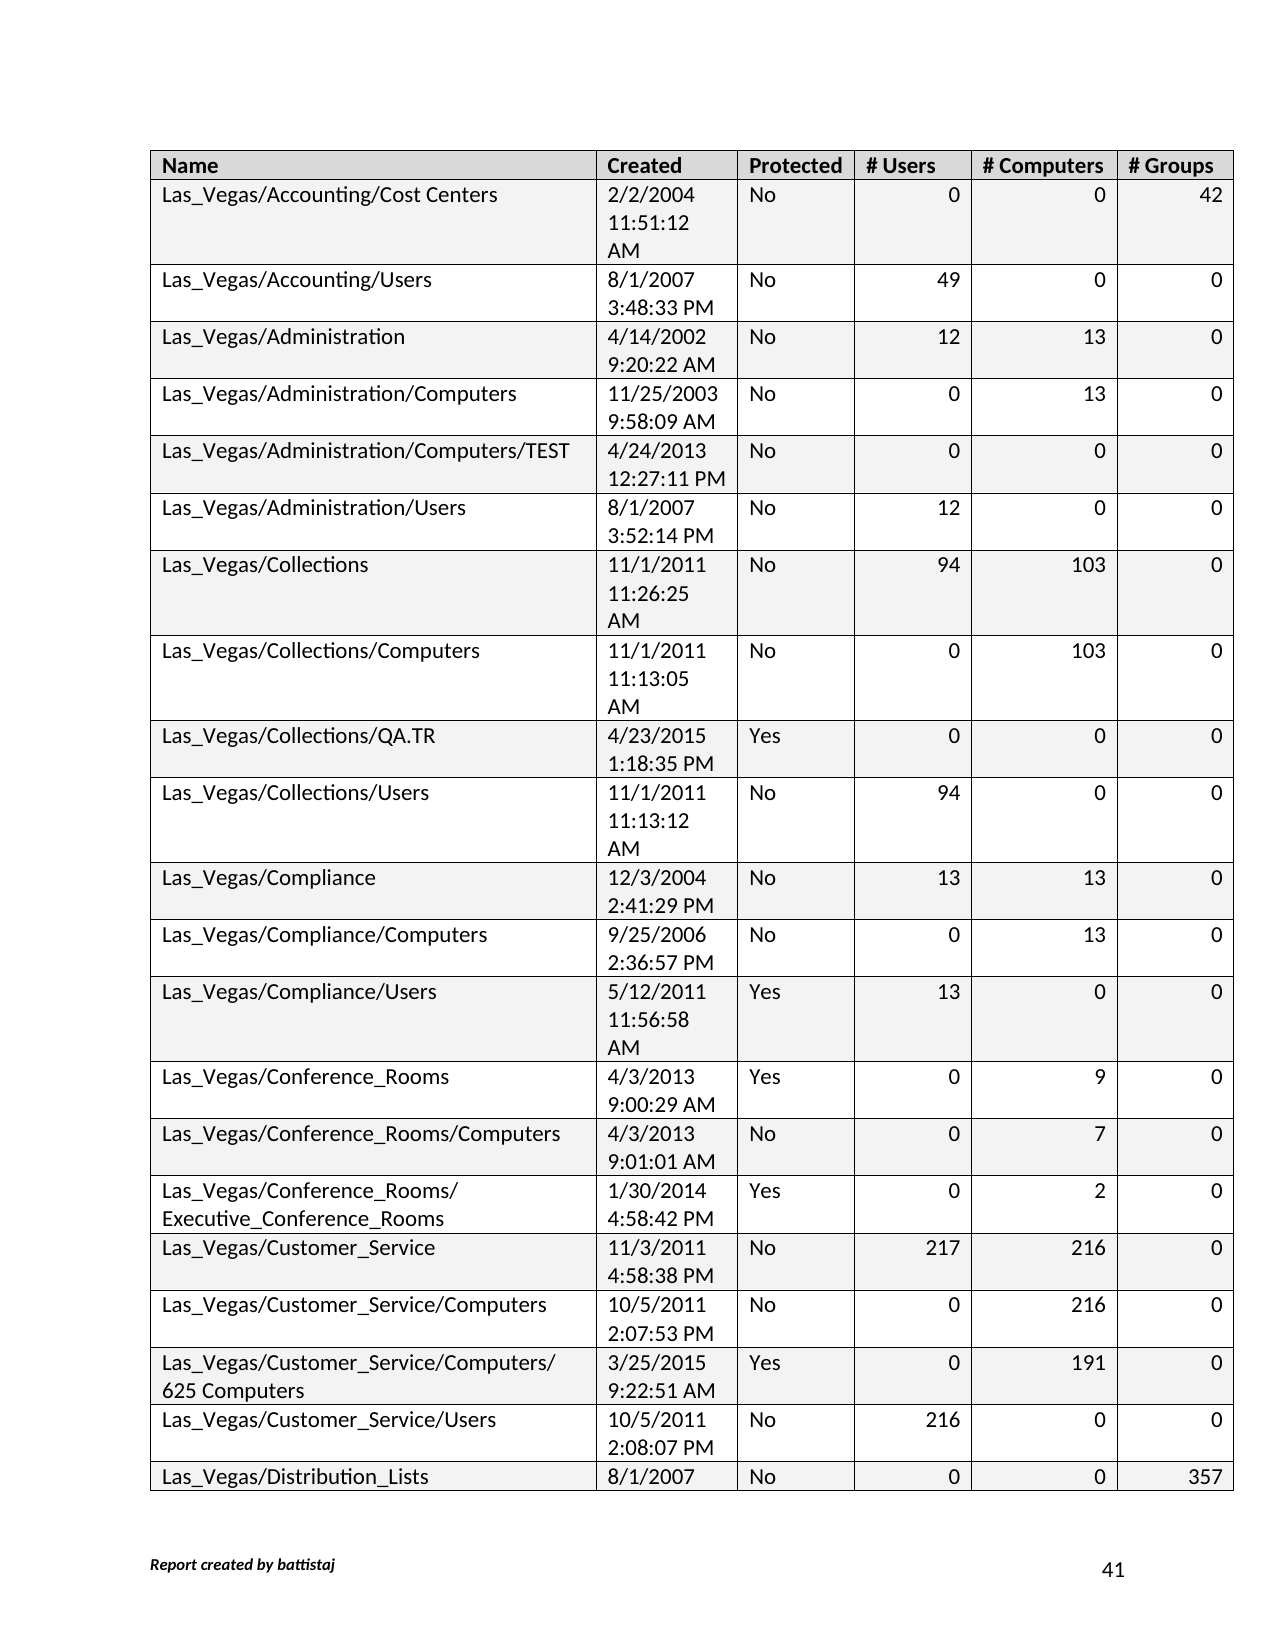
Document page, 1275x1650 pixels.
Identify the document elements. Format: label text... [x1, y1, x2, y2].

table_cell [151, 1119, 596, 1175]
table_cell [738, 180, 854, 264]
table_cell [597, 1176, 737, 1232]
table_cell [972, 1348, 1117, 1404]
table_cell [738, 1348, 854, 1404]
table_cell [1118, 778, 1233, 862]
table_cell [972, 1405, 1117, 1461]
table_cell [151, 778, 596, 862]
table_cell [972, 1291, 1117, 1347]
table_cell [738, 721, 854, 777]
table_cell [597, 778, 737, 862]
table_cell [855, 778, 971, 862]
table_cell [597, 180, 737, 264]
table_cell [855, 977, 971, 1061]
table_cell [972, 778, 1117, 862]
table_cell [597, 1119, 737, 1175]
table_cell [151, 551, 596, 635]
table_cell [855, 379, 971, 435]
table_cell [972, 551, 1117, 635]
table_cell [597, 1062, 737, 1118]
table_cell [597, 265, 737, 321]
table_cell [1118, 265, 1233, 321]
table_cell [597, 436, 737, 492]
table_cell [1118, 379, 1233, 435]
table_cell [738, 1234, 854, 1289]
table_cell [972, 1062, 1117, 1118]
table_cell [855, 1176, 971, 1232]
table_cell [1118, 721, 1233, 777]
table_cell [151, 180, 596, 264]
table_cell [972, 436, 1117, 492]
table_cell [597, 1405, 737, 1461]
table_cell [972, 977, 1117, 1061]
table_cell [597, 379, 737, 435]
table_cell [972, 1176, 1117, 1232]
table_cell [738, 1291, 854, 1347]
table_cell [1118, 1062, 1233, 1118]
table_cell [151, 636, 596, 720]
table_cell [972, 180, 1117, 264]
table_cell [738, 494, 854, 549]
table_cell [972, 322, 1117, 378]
table_header # Groups [1118, 151, 1233, 179]
table_header Name [151, 151, 596, 179]
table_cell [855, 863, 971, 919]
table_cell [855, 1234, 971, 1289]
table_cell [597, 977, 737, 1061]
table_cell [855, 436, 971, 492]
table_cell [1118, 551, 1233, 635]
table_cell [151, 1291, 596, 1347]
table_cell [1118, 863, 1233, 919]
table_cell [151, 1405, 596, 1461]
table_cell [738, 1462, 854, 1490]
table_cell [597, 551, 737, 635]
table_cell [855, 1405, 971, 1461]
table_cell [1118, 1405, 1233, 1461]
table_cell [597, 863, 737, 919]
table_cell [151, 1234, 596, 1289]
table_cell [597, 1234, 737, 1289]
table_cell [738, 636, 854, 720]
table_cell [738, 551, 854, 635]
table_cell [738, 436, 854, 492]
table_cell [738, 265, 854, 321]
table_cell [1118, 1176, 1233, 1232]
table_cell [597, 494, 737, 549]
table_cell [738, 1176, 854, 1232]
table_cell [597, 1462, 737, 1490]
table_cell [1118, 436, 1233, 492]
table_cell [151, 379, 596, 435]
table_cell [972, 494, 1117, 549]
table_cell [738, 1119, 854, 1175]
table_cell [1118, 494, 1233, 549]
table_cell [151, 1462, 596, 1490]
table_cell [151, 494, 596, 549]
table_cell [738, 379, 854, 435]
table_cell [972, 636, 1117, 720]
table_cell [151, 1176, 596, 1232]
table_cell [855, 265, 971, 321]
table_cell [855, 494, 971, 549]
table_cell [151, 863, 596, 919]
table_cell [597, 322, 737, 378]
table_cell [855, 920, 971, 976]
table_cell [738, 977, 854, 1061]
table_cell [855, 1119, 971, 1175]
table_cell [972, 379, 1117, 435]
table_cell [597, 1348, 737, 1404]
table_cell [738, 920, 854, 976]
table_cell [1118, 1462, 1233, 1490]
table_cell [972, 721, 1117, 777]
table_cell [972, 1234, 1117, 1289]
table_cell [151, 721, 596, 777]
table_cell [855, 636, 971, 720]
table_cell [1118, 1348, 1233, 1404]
table_header # Computers [972, 151, 1117, 179]
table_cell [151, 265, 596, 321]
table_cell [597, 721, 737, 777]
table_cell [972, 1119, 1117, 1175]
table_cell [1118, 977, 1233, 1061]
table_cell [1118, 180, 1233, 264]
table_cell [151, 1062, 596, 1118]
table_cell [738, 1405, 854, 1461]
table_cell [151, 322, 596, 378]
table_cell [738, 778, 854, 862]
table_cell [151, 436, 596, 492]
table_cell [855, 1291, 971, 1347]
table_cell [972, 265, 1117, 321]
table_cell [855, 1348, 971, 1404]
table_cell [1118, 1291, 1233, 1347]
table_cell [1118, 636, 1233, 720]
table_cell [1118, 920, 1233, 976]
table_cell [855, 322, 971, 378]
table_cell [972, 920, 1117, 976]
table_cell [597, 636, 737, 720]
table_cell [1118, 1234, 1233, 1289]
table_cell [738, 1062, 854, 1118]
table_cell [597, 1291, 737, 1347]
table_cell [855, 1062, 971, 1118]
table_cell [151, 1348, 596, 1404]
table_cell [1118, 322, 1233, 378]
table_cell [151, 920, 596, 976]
table_header # Users [855, 151, 971, 179]
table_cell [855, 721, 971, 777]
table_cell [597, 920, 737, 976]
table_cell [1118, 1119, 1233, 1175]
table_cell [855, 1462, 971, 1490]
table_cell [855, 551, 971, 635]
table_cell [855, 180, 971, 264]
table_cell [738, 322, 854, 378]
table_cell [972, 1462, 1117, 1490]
table_header Created [597, 151, 737, 179]
table_header Protected [738, 151, 854, 179]
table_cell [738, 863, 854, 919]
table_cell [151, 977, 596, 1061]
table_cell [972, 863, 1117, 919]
